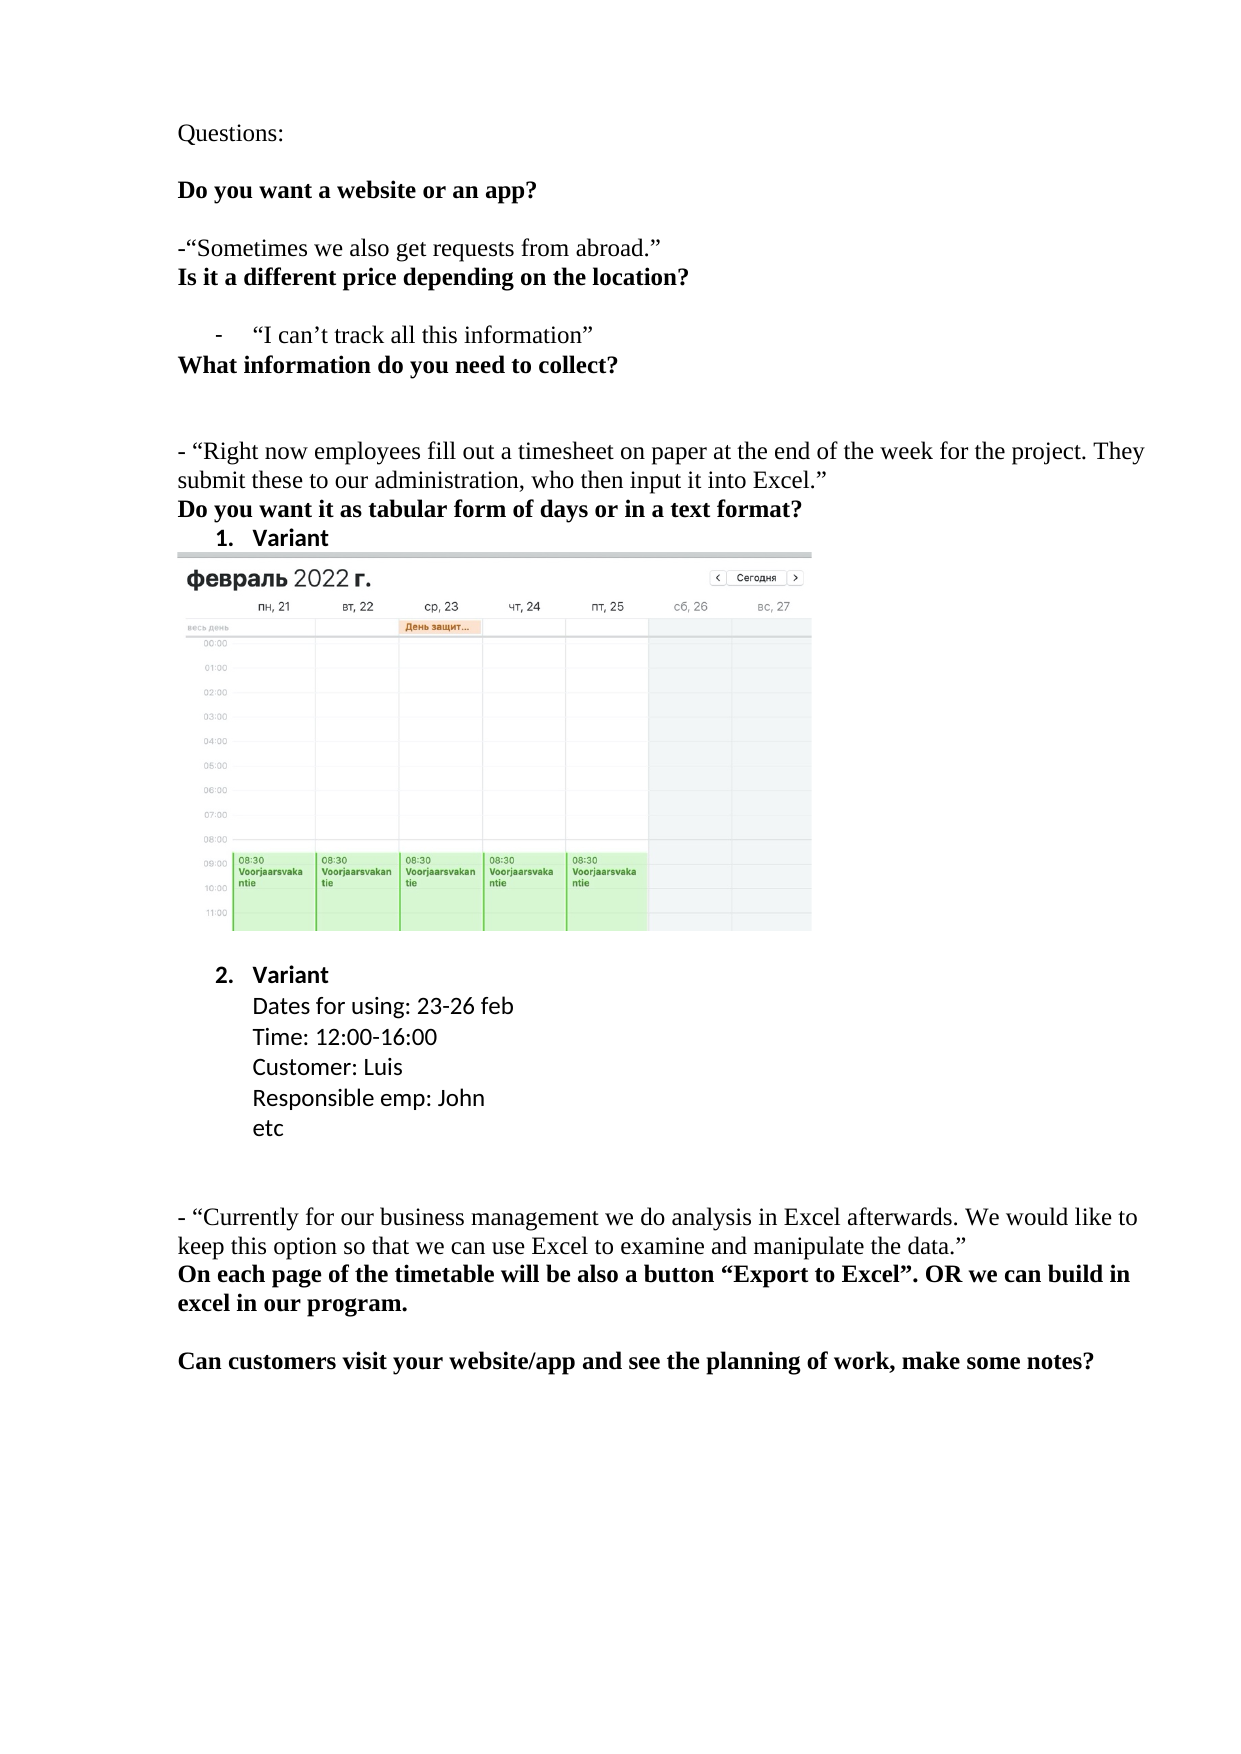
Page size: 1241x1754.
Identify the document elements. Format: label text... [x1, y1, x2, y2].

list etc [252, 1112, 1152, 1143]
list Variant [215, 522, 1152, 553]
list Customer: Luis [252, 1051, 1152, 1082]
text Questions: [177, 118, 1152, 147]
text Do you want a website or an app? [177, 176, 1152, 204]
text On each page of the timetable will be also a button “Export to Excel”. OR we can build in excel in our program. [177, 1259, 1152, 1317]
text - “Right now employees fill out a timesheet on paper at the end of the week for the project. They submit these to our administration, who then input it into Excel.” [177, 436, 1152, 494]
list Variant [215, 960, 1152, 990]
picture [177, 552, 812, 931]
list Time: 12:00-16:00 [252, 1021, 1152, 1051]
text - “Currently for our business management we do analysis in Excel afterwards. We would like to keep this option so that we can use Excel to examine and manipulate the data.” [177, 1202, 1152, 1259]
text Is it a different price depending on the location? [177, 262, 1152, 291]
text Do you want it as tabular form of days or in a text format? [177, 494, 1152, 522]
list Responsible emp: John [252, 1082, 1152, 1112]
list Dates for using: 23-26 feb [252, 990, 1152, 1021]
text What information do you need to collect? [177, 350, 1152, 379]
text -“Sometimes we also get requests from abroad.” [177, 233, 1152, 262]
text Can customers visit your website/app and see the planning of work, make some notes? [177, 1346, 1152, 1374]
list “I can’t track all this information” [215, 319, 1152, 350]
